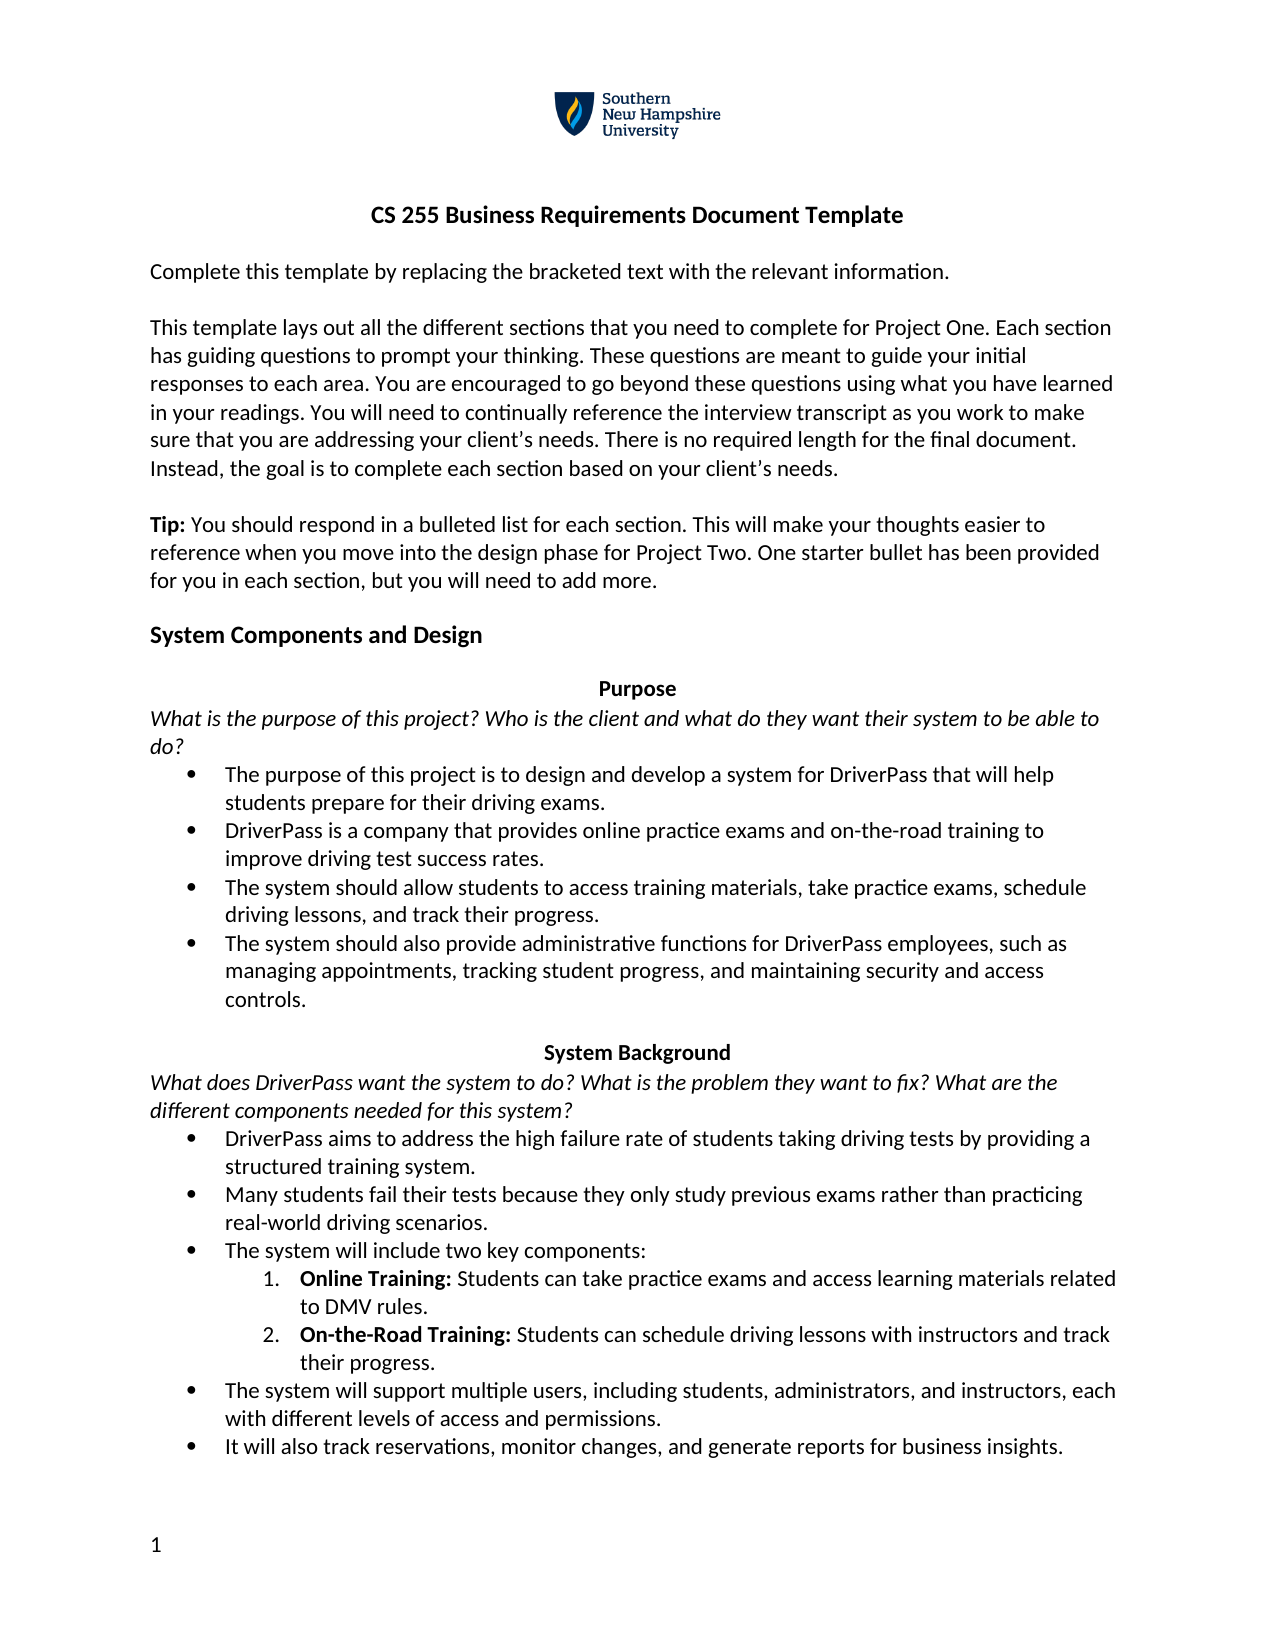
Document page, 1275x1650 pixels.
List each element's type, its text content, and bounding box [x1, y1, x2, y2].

list The system will support multiple users, including students, administrators, and instructors, each with different levels of access and permissions. [187, 1376, 1125, 1432]
text This template lays out all the different sections that you need to complete for Project One. Each section has guiding questions to prompt your thinking. These questions are meant to guide your initial responses to each area. You are encouraged to go beyond these questions using what you have learned in your readings. You will need to continually reference the interview transcript as you work to make sure that you are addressing your client’s needs. There is no required length for the final document. Instead, the goal is to complete each section based on your client’s needs. [150, 313, 1125, 482]
list The system should allow students to access training materials, take practice exams, schedule driving lessons, and track their progress. [187, 873, 1125, 929]
text What is the purpose of this project? Who is the client and what do they want their system to be able to do? [150, 704, 1125, 761]
subtitle Purpose [150, 674, 1125, 702]
list The purpose of this project is to design and develop a system for DriverPass that will help students prepare for their driving exams. [187, 761, 1125, 817]
text What does DriverPass want the system to do? What is the problem they want to fix? What are the different components needed for this system? [150, 1068, 1125, 1124]
picture [546, 75, 729, 154]
subtitle CS 255 Business Requirements Document Template [150, 199, 1125, 229]
list On-the-Road Training: Students can schedule driving lessons with instructors and track their progress. [262, 1320, 1125, 1376]
list The system will include two key components: [187, 1236, 1125, 1264]
text Complete this template by replacing the bracketed text with the relevant information. [150, 257, 1125, 286]
list Online Training: Students can take practice exams and access learning materials related to DMV rules. [262, 1264, 1125, 1320]
list DriverPass aims to address the high failure rate of students taking driving tests by providing a structured training system. [187, 1124, 1125, 1180]
list DriverPass is a company that provides online practice exams and on-the-road training to improve driving test success rates. [187, 817, 1125, 873]
list The system should also provide administrative functions for DriverPass employees, such as managing appointments, tracking student progress, and maintaining security and access controls. [187, 929, 1125, 1013]
subtitle System Components and Design [150, 619, 1125, 649]
list It will also track reservations, monitor changes, and generate reports for business insights. [187, 1432, 1125, 1460]
subtitle System Background [150, 1038, 1125, 1066]
text Tip: You should respond in a bulleted list for each section. This will make your thoughts easier to reference when you move into the design phase for Project Two. One starter bullet has been provided for you in each section, but you will need to add more. [150, 510, 1125, 594]
list Many students fail their tests because they only study previous exams rather than practicing real-world driving scenarios. [187, 1180, 1125, 1236]
